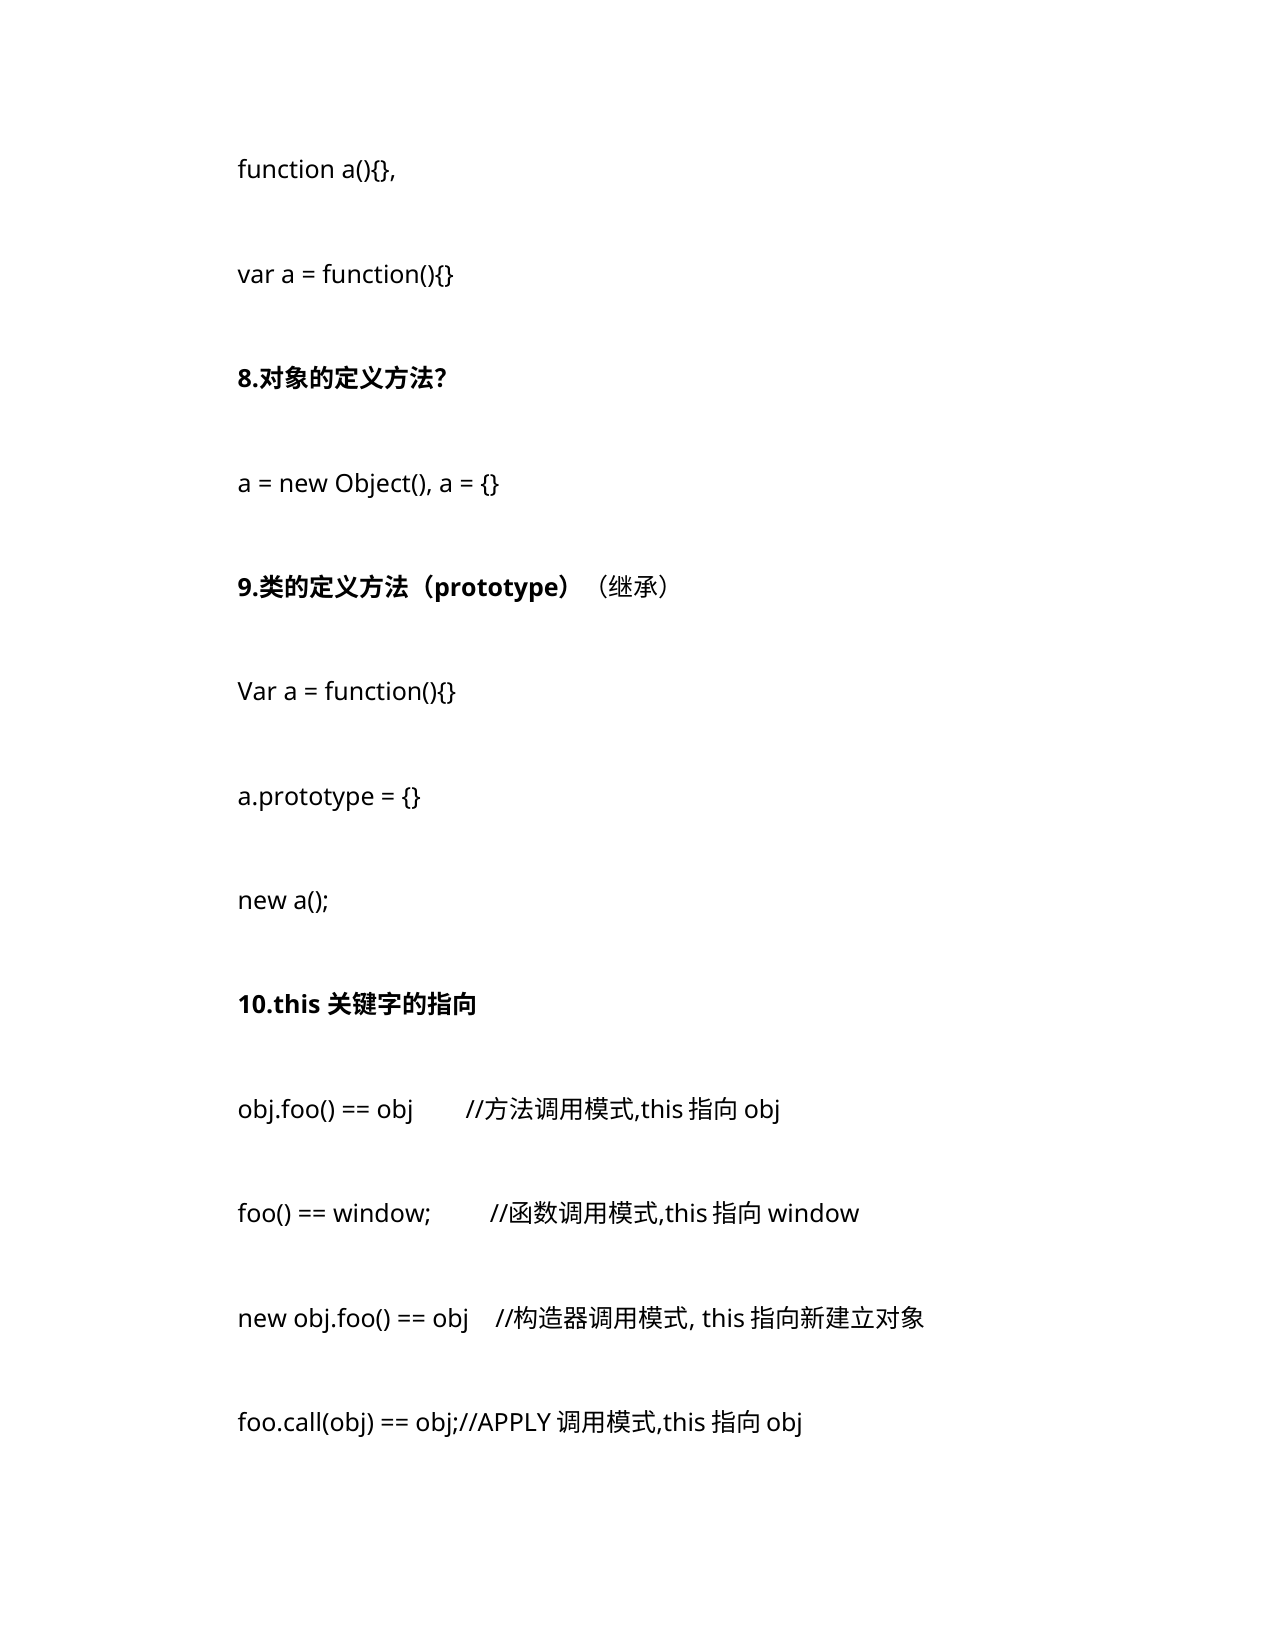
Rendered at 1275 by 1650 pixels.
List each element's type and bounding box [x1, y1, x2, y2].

text [187, 150, 1087, 1473]
